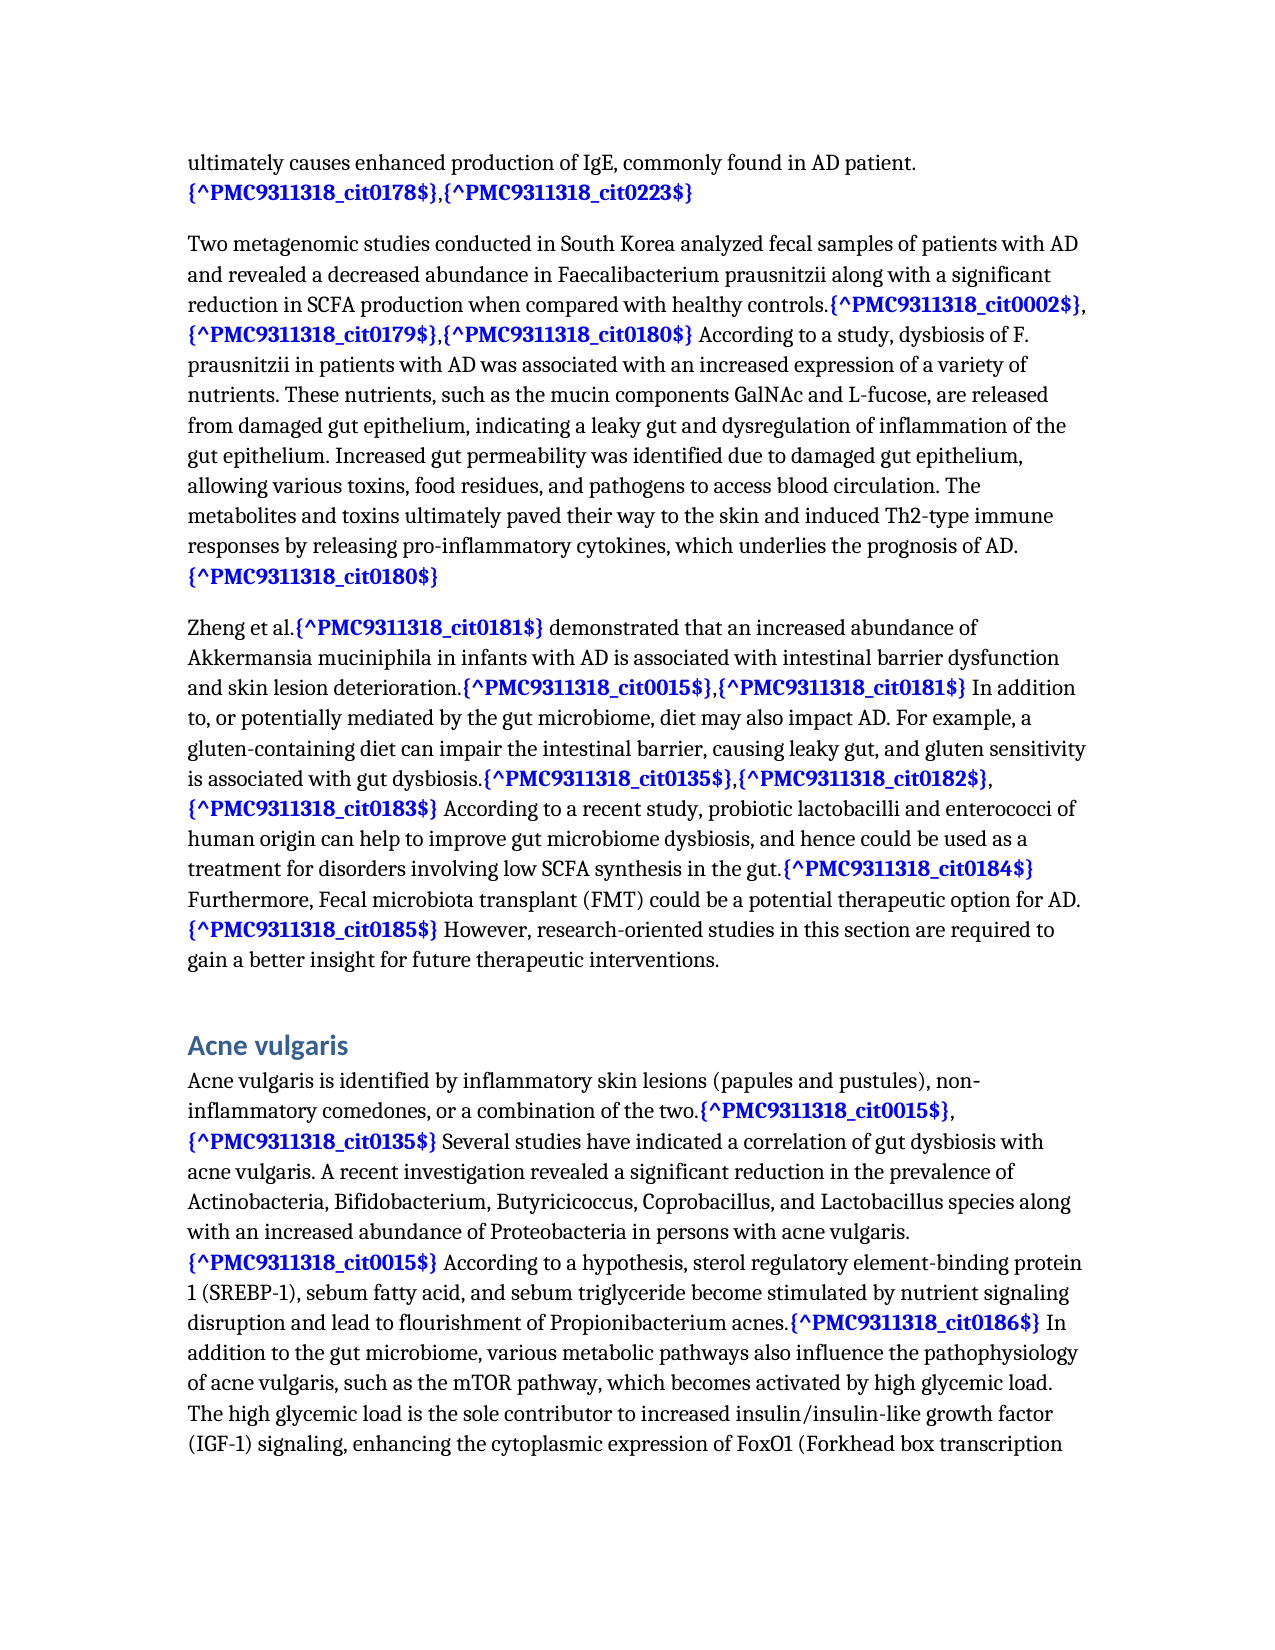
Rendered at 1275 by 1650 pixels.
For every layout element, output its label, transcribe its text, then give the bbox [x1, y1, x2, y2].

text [187, 150, 1087, 207]
text Zheng et al.{^PMC9311318_cit0181$} demonstrated that an increased abundance of Akkermansia muciniphila in infants with AD is associated with intestinal barrier dysfunction and skin lesion deterioration.{^PMC9311318_cit0015$},{^PMC9311318_cit0181$} In addition to, or potentially mediated by the gut microbiome, diet may also impact AD. For example, a gluten-containing diet can impair the intestinal barrier, causing leaky gut, and gluten sensitivity is associated with gut dysbiosis.{^PMC9311318_cit0135$},{^PMC9311318_cit0182$},{^PMC9311318_cit0183$} According to a recent study, probiotic lactobacilli and enterococci of human origin can help to improve gut microbiome dysbiosis, and hence could be used as a treatment for disorders involving low SCFA synthesis in the gut.{^PMC9311318_cit0184$} Furthermore, Fecal microbiota transplant (FMT) could be a potential therapeutic option for AD.{^PMC9311318_cit0185$} However, research-oriented studies in this section are required to gain a better insight for future therapeutic interventions. [187, 614, 1087, 973]
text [187, 1068, 1087, 1457]
subtitle Acne vulgaris [187, 1027, 1087, 1063]
text Two metagenomic studies conducted in South Korea analyzed fecal samples of patients with AD and revealed a decreased abundance in Faecalibacterium prausnitzii along with a significant reduction in SCFA production when compared with healthy controls.{^PMC9311318_cit0002$},{^PMC9311318_cit0179$},{^PMC9311318_cit0180$} According to a study, dysbiosis of F. prausnitzii in patients with AD was associated with an increased expression of a variety of nutrients. These nutrients, such as the mucin components GalNAc and L-fucose, are released from damaged gut epithelium, indicating a leaky gut and dysregulation of inflammation of the gut epithelium. Increased gut permeability was identified due to damaged gut epithelium, allowing various toxins, food residues, and pathogens to access blood circulation. The metabolites and toxins ultimately paved their way to the skin and induced Th2-type immune responses by releasing pro-inflammatory cytokines, which underlies the prognosis of AD.{^PMC9311318_cit0180$} [187, 231, 1087, 590]
